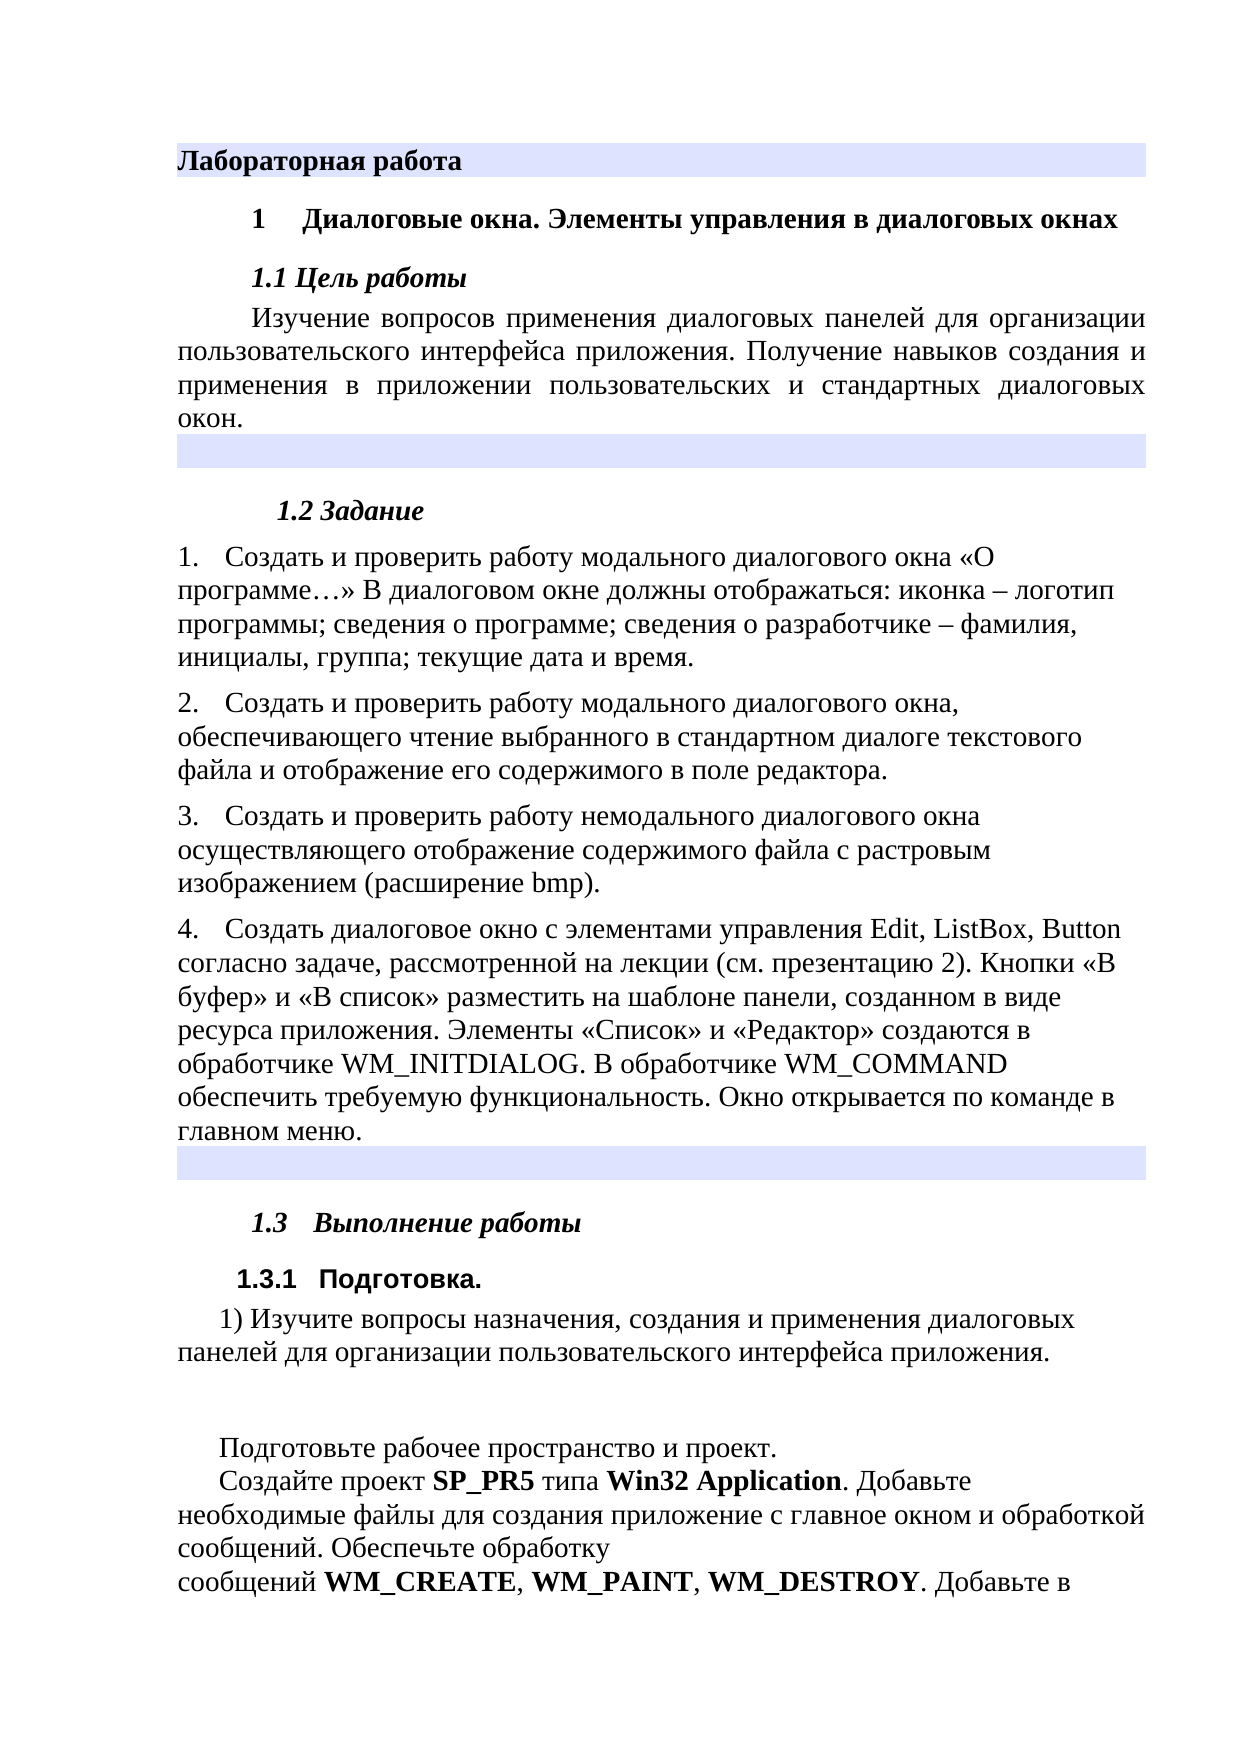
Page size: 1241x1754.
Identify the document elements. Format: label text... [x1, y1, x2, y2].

text 1) Изучите вопросы назначения, создания и применения диалоговых панелей для организации пользовательского интерфейса приложения. [177, 1301, 1146, 1430]
text 1.3.1 Подготовка. [236, 1263, 1146, 1295]
text Лабораторная работа [177, 143, 1146, 177]
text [177, 1463, 1146, 1597]
text 1.3 Выполнение работы [251, 1205, 1146, 1238]
text 1 Диалоговые окна. Элементы управления в диалоговых окнах [251, 202, 1146, 235]
text 4. Создать диалоговое окно с элементами управления Edit, ListBox, Button согласно задаче, рассмотренной на лекции (см. презентацию 2). Кнопки «В буфер» и «В список» разместить на шаблоне панели, созданном в виде ресурса приложения. Элементы «Список» и «Редактор» создаются в обработчике WM_INITDIALOG. В обработчике WM_COMMAND обеспечить требуемую функциональность. Окно открывается по команде в главном меню. [177, 912, 1146, 1146]
text 1. Создать и проверить работу модального диалогового окна «О программе…» В диалоговом окне должны отображаться: иконка – логотип программы; сведения о программе; сведения о разработчике – фамилия, инициалы, группа; текущие дата и время. [177, 539, 1146, 673]
text 1.1 Цель работы [251, 260, 1146, 294]
text 2. Создать и проверить работу модального диалогового окна, обеспечивающего чтение выбранного в стандартном диалоге текстового файла и отображение его содержимого в поле редактора. [177, 685, 1146, 786]
text Изучение вопросов применения диалоговых панелей для организации пользовательского интерфейса приложения. Получение навыков создания и применения в приложении пользовательских и стандартных диалоговых окон. [177, 300, 1146, 434]
text 1.2 Задание [251, 493, 1146, 526]
text 3. Создать и проверить работу немодального диалогового окна осуществляющего отображение содержимого файла с растровым изображением (расширение bmp). [177, 798, 1146, 899]
text Подготовьте рабочее пространство и проект. [177, 1430, 1146, 1463]
